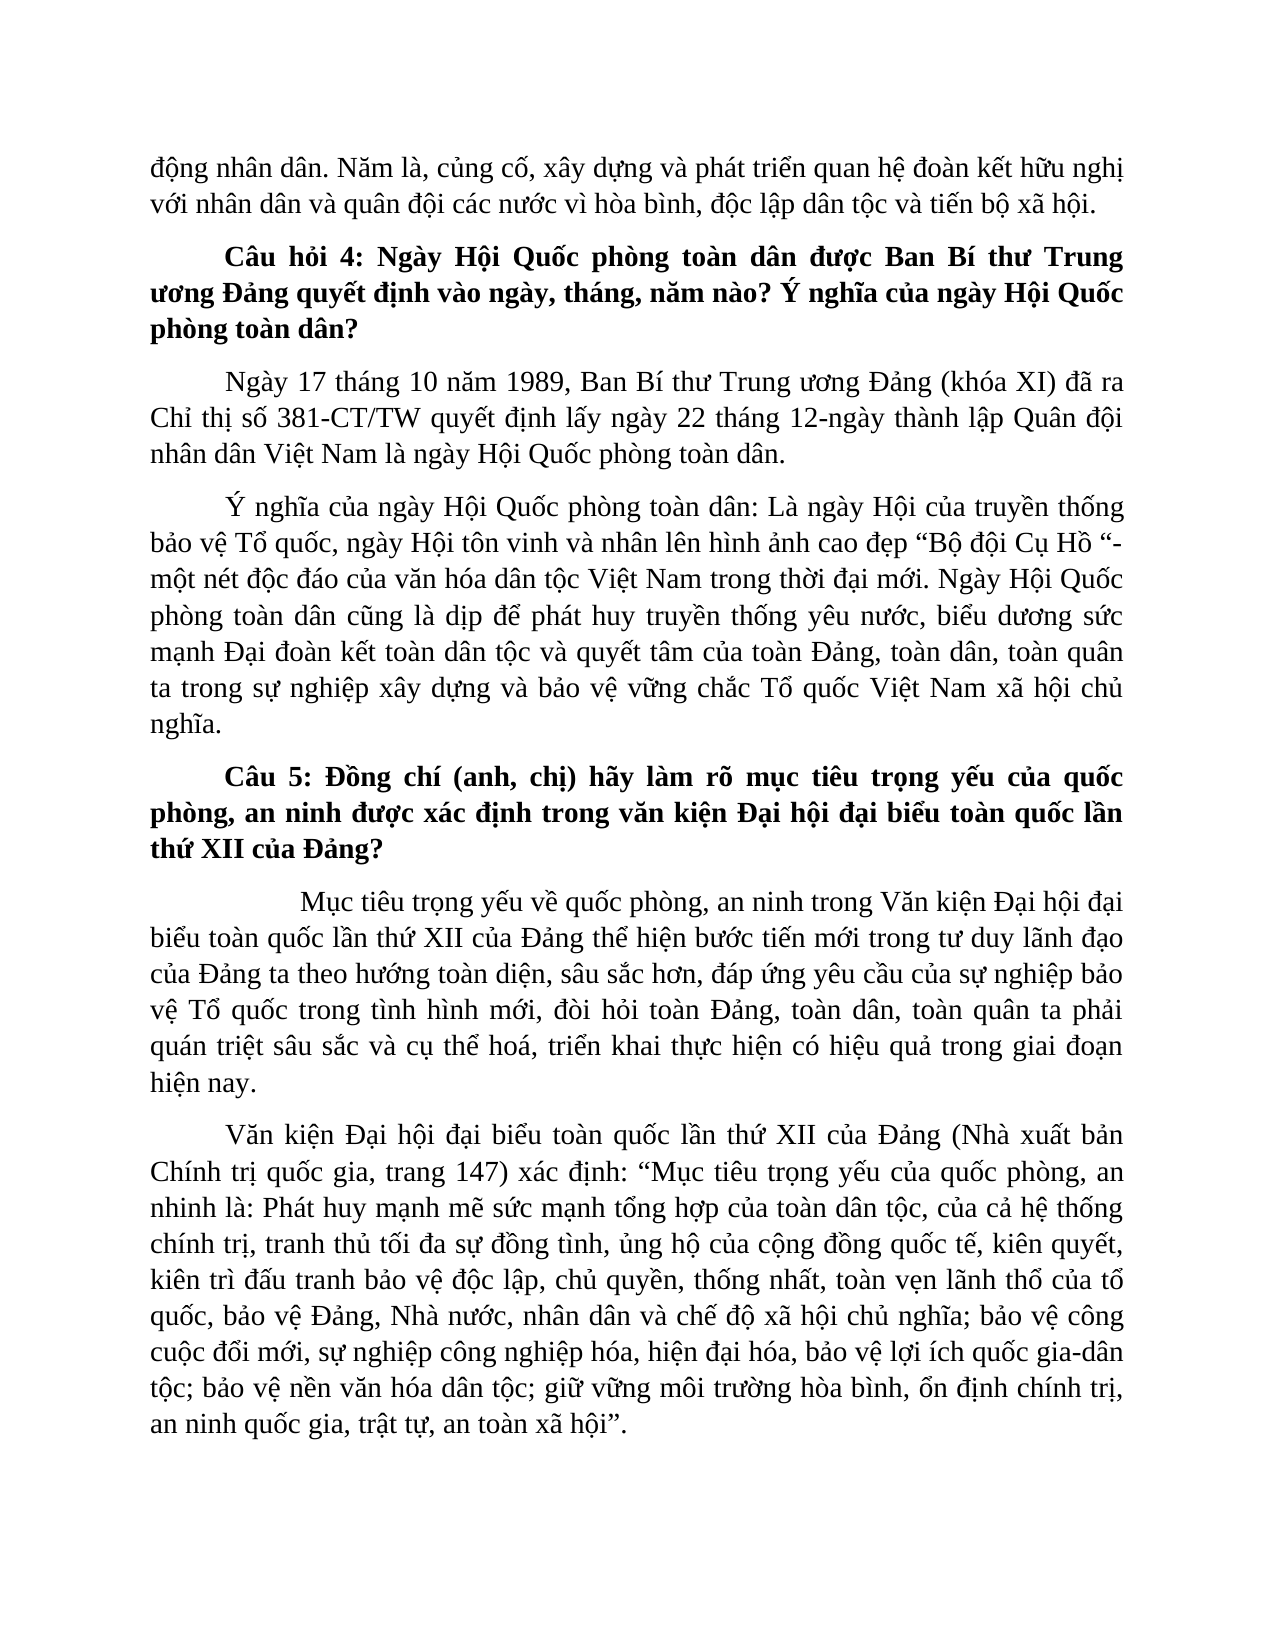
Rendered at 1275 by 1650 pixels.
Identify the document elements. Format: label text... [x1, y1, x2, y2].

text Văn kiện Đại hội đại biểu toàn quốc lần thứ XII của Đảng (Nhà xuất bản Chính trị quốc gia, trang 147) xác định: “Mục tiêu trọng yếu của quốc phòng, an nhinh là: Phát huy mạnh mẽ sức mạnh tổng hợp của toàn dân tộc, của cả hệ thống chính trị, tranh thủ tối đa sự đồng tình, ủng hộ của cộng đồng quốc tế, kiên quyết, kiên trì đấu tranh bảo vệ độc lập, chủ quyền, thống nhất, toàn vẹn lãnh thổ của tổ quốc, bảo vệ Đảng, Nhà nước, nhân dân và chế độ xã hội chủ nghĩa; bảo vệ công cuộc đổi mới, sự nghiệp công nghiệp hóa, hiện đại hóa, bảo vệ lợi ích quốc gia-dân tộc; bảo vệ nền văn hóa dân tộc; giữ vững môi trường hòa bình, ổn định chính trị, an ninh quốc gia, trật tự, an toàn xã hội”. [150, 1117, 1125, 1440]
text Câu 5: Đồng chí (anh, chị) hãy làm rõ mục tiêu trọng yếu của quốc phòng, an ninh được xác định trong văn kiện Đại hội đại biểu toàn quốc lần thứ XII của Đảng? [150, 759, 1125, 865]
text Ngày 17 tháng 10 năm 1989, Ban Bí thư Trung ương Đảng (khóa XI) đã ra Chỉ thị số 381-CT/TW quyết định lấy ngày 22 tháng 12-ngày thành lập Quân đội nhân dân Việt Nam là ngày Hội Quốc phòng toàn dân. [150, 364, 1125, 470]
text Ý nghĩa của ngày Hội Quốc phòng toàn dân: Là ngày Hội của truyền thống bảo vệ Tổ quốc, ngày Hội tôn vinh và nhân lên hình ảnh cao đẹp “Bộ đội Cụ Hồ “- một nét độc đáo của văn hóa dân tộc Việt Nam trong thời đại mới. Ngày Hội Quốc phòng toàn dân cũng là dịp để phát huy truyền thống yêu nước, biểu dương sức mạnh Đại đoàn kết toàn dân tộc và quyết tâm của toàn Đảng, toàn dân, toàn quân ta trong sự nghiệp xây dựng và bảo vệ vững chắc Tổ quốc Việt Nam xã hội chủ nghĩa. [150, 489, 1125, 739]
text Mục tiêu trọng yếu về quốc phòng, an ninh trong Văn kiện Đại hội đại biểu toàn quốc lần thứ XII của Đảng thể hiện bước tiến mới trong tư duy lãnh đạo của Đảng ta theo hướng toàn diện, sâu sắc hơn, đáp ứng yêu cầu của sự nghiệp bảo vệ Tổ quốc trong tình hình mới, đòi hỏi toàn Đảng, toàn dân, toàn quân ta phải quán triệt sâu sắc và cụ thể hoá, triển khai thực hiện có hiệu quả trong giai đoạn hiện nay. [150, 884, 1125, 1098]
text Câu hỏi 4: Ngày Hội Quốc phòng toàn dân được Ban Bí thư Trung ương Đảng quyết định vào ngày, tháng, năm nào? Ý nghĩa của ngày Hội Quốc phòng toàn dân? [150, 239, 1125, 345]
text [150, 150, 1125, 220]
